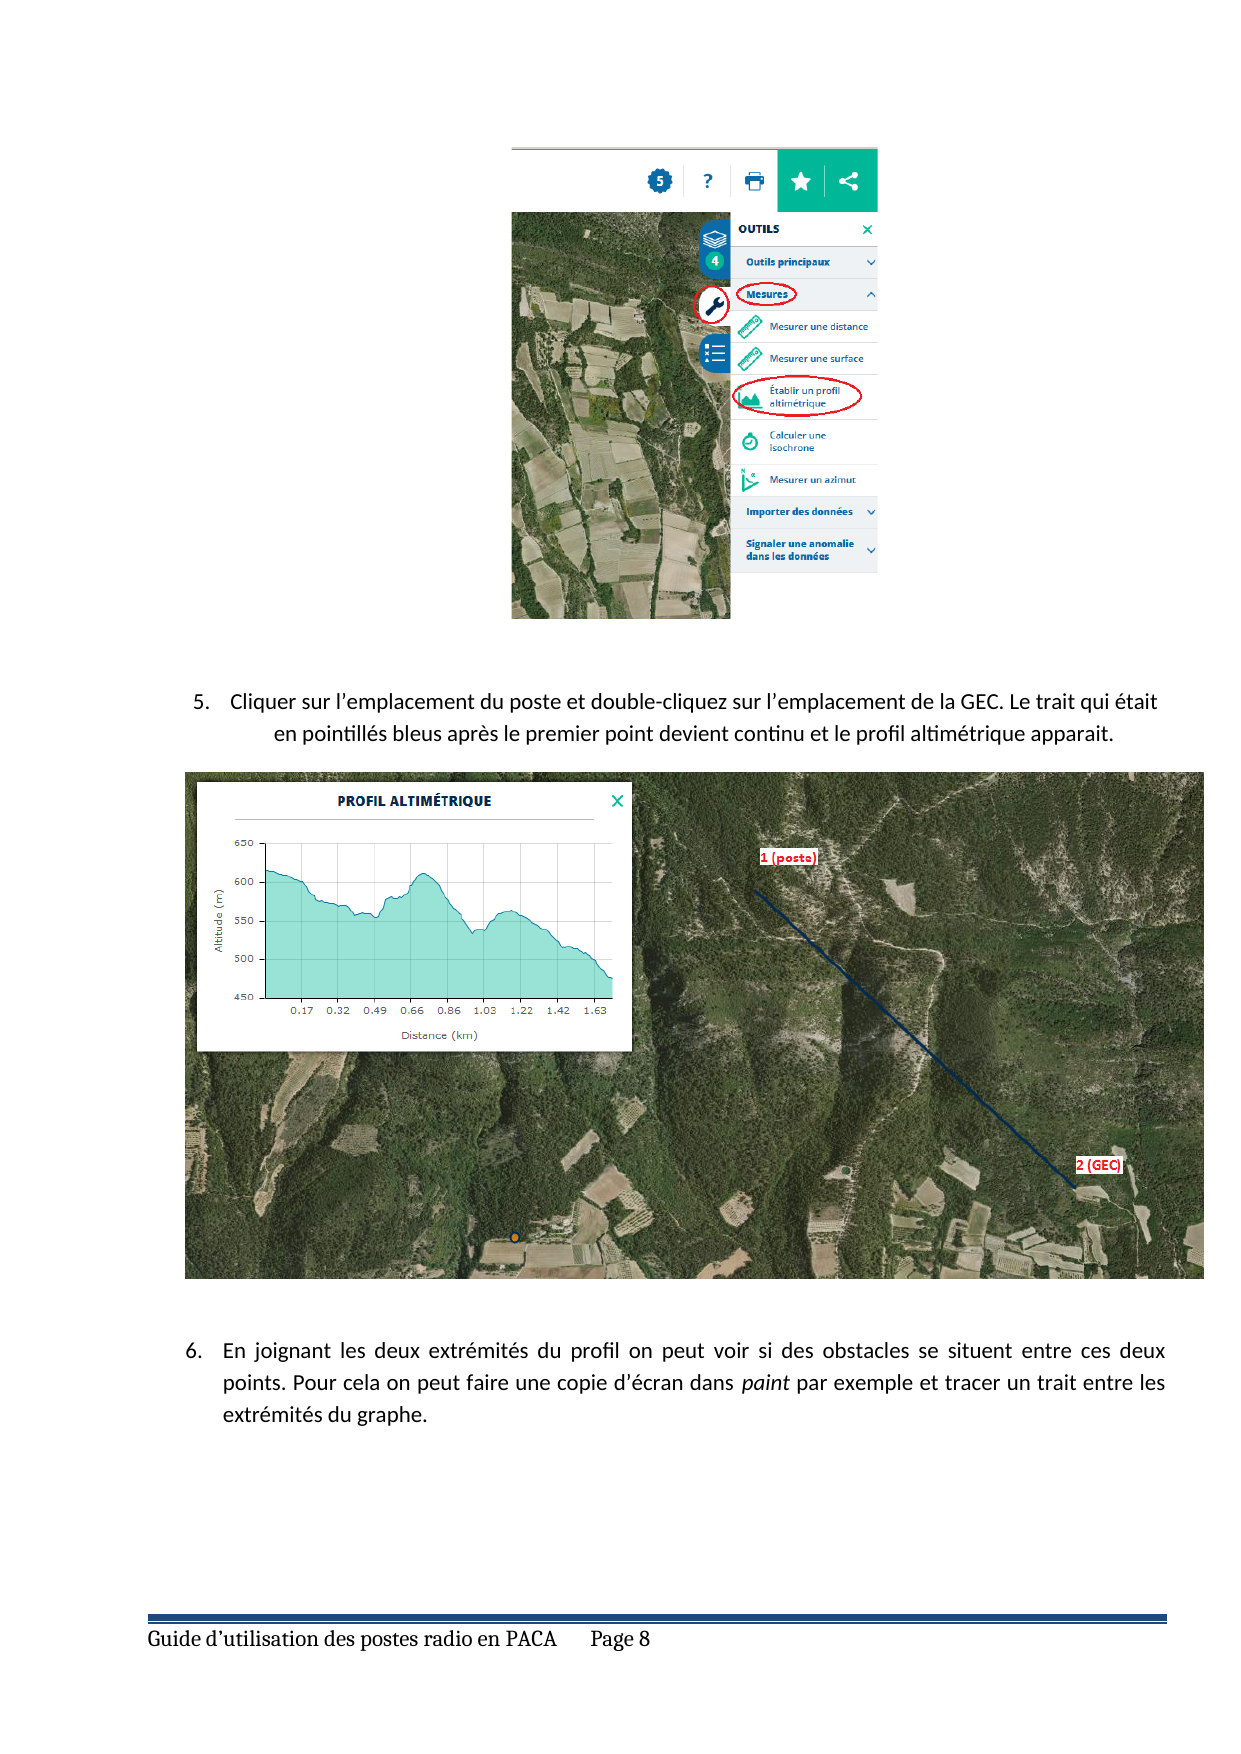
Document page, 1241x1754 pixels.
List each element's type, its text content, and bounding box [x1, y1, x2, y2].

list En joignant les deux extrémités du profil on peut voir si des obstacles se situent entre ces deux points. Pour cela on peut faire une copie d’écran dans paint par exemple et tracer un trait entre les extrémités du graphe. [185, 1336, 1167, 1428]
picture [185, 772, 1204, 1279]
picture [511, 147, 878, 619]
list Cliquer sur l’emplacement du poste et double-cliquez sur l’emplacement de la GEC. Le trait qui était en pointillés bleus après le premier point devient continu et le profil altimétrique apparait. [185, 687, 1167, 748]
